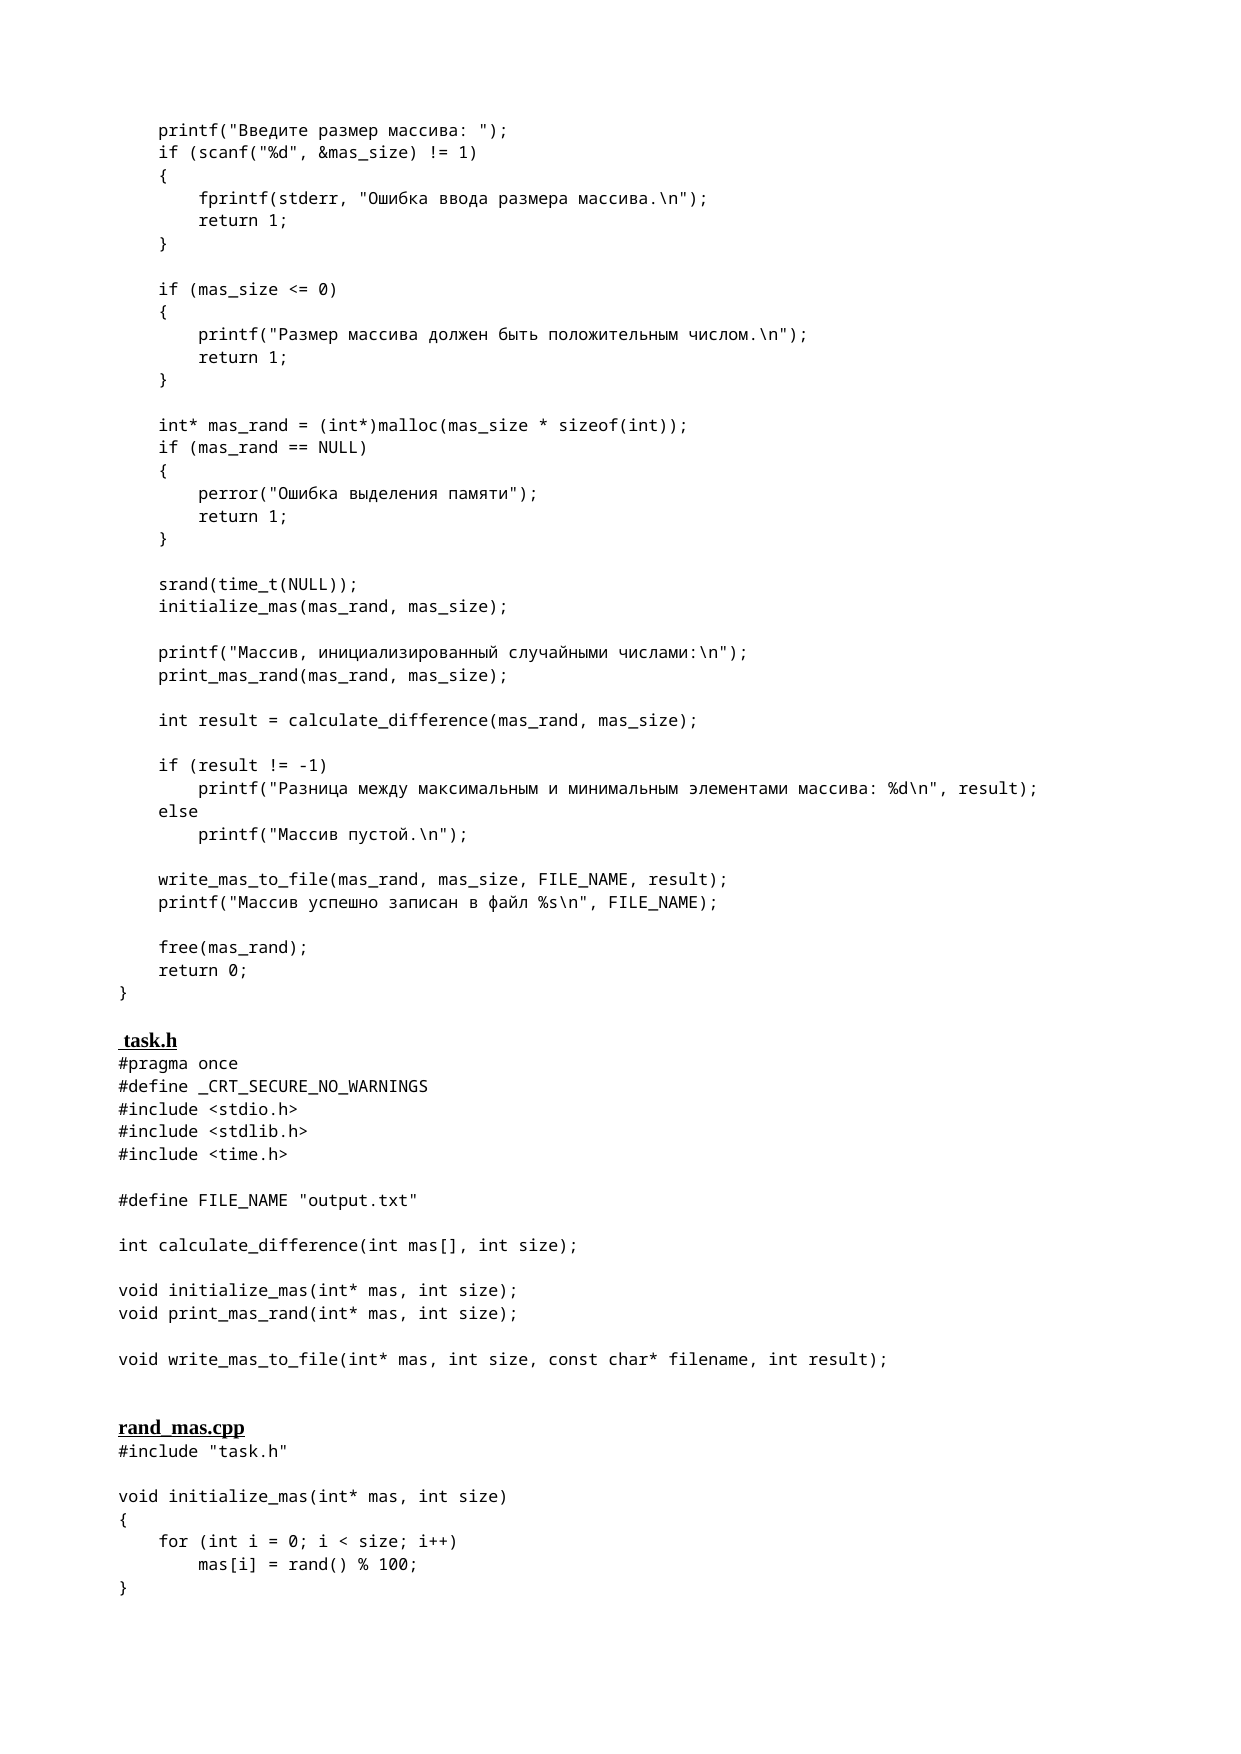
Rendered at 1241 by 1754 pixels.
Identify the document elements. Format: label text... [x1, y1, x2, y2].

text #define FILE_NAME "output.txt" [118, 1188, 1122, 1211]
text } [118, 1576, 1122, 1598]
text } [118, 232, 1122, 254]
text void write_mas_to_file(int* mas, int size, const char* filename, int result); [118, 1347, 1122, 1370]
text mas[i] = rand() % 100; [118, 1553, 1122, 1576]
text #include "task.h" [118, 1439, 1122, 1462]
text #include <time.h> [118, 1143, 1122, 1165]
text int calculate_difference(int mas[], int size); [118, 1233, 1122, 1256]
text { [118, 1507, 1122, 1530]
text void print_mas_rand(int* mas, int size); [118, 1302, 1122, 1324]
text printf("Размер массива должен быть положительным числом.\n"); [118, 322, 1122, 345]
text printf("Введите размер массива: "); [118, 118, 1122, 141]
text for (int i = 0; i < size; i++) [118, 1530, 1122, 1553]
text int* mas_rand = (int*)malloc(mas_size * sizeof(int)); [118, 413, 1122, 436]
text if (scanf("%d", &mas_size) != 1) [118, 141, 1122, 163]
text #pragma once [118, 1052, 1122, 1074]
text { [118, 459, 1122, 481]
text } [118, 368, 1122, 391]
text void initialize_mas(int* mas, int size); [118, 1279, 1122, 1302]
text return 1; [118, 345, 1122, 368]
text initialize_mas(mas_rand, mas_size); [118, 595, 1122, 618]
text if (result != -1) [118, 754, 1122, 777]
text return 1; [118, 504, 1122, 527]
text printf("Массив успешно записан в файл %s\n", FILE_NAME); [118, 890, 1122, 913]
text #include <stdlib.h> [118, 1120, 1122, 1143]
text printf("Массив пустой.\n"); [118, 822, 1122, 845]
text printf("Массив, инициализированный случайными числами:\n"); [118, 640, 1122, 663]
text printf("Разница между максимальным и минимальным элементами массива: %d\n", result); [118, 777, 1122, 799]
text fprintf(stderr, "Ошибка ввода размера массива.\n"); [118, 186, 1122, 209]
text if (mas_rand == NULL) [118, 436, 1122, 459]
text task.h [118, 1028, 1122, 1052]
text #include <stdio.h> [118, 1097, 1122, 1120]
text return 0; [118, 958, 1122, 981]
text srand(time_t(NULL)); [118, 572, 1122, 595]
text int result = calculate_difference(mas_rand, mas_size); [118, 708, 1122, 731]
text } [118, 981, 1122, 1004]
text else [118, 799, 1122, 822]
text #define _CRT_SECURE_NO_WARNINGS [118, 1074, 1122, 1097]
text free(mas_rand); [118, 936, 1122, 958]
text print_mas_rand(mas_rand, mas_size); [118, 663, 1122, 686]
text return 1; [118, 209, 1122, 232]
text if (mas_size <= 0) [118, 277, 1122, 300]
text write_mas_to_file(mas_rand, mas_size, FILE_NAME, result); [118, 867, 1122, 890]
text rand_mas.cpp [118, 1392, 1122, 1439]
text } [118, 527, 1122, 549]
text perror("Ошибка выделения памяти"); [118, 481, 1122, 504]
text void initialize_mas(int* mas, int size) [118, 1485, 1122, 1507]
text { [118, 300, 1122, 322]
text { [118, 163, 1122, 186]
